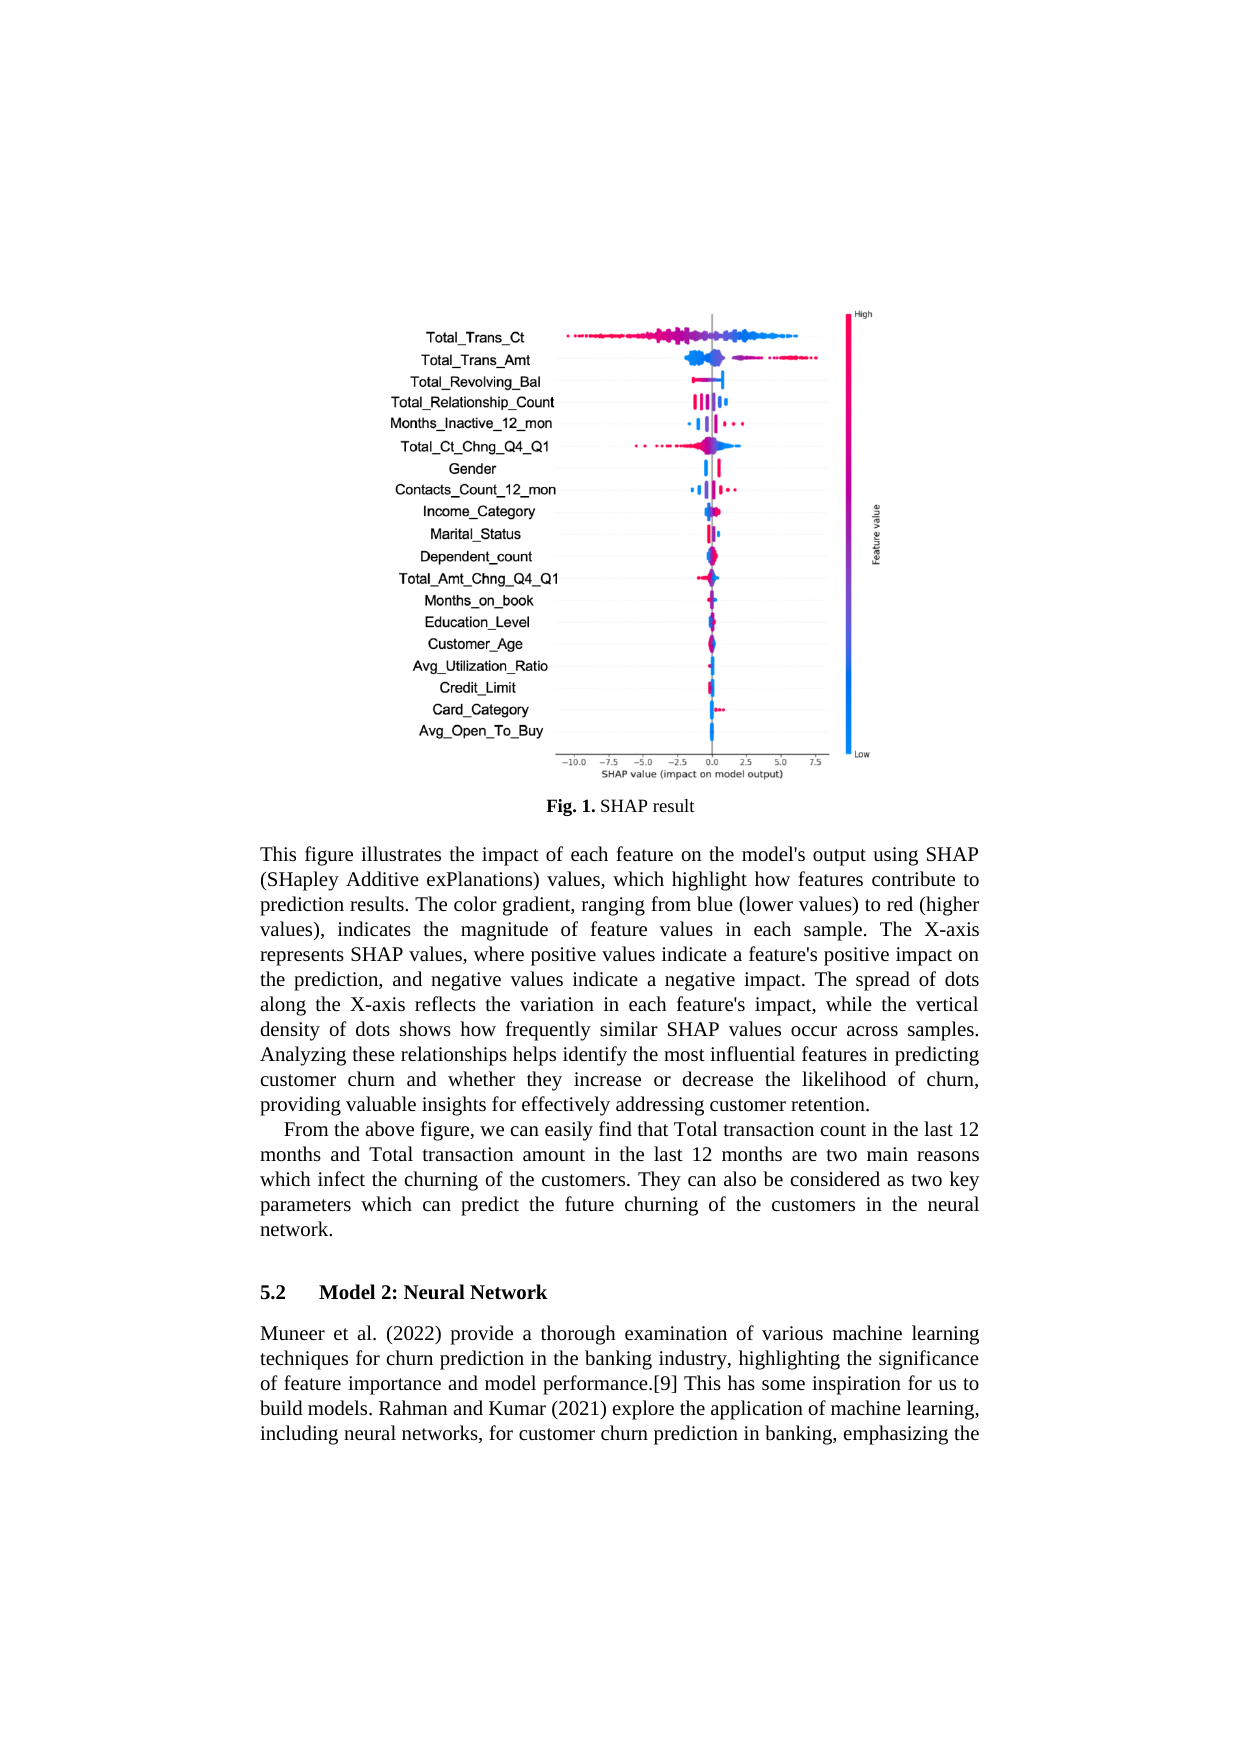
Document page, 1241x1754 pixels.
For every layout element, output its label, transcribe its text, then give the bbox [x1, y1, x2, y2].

subtitle Model 2: Neural Network [260, 1279, 980, 1304]
text Fig. 1. SHAP result [260, 793, 980, 816]
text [260, 1320, 980, 1445]
text From the above figure, we can easily find that Total transaction count in the last 12 months and Total transaction amount in the last 12 months are two main reasons which infect the churning of the customers. They can also be considered as two key parameters which can predict the future churning of the customers in the neural network. [260, 1116, 980, 1241]
picture [376, 307, 888, 781]
text This figure illustrates the impact of each feature on the model's output using SHAP (SHapley Additive exPlanations) values, which highlight how features contribute to prediction results. The color gradient, ranging from blue (lower values) to red (higher values), indicates the magnitude of feature values in each sample. The X-axis represents SHAP values, where positive values indicate a feature's positive impact on the prediction, and negative values indicate a negative impact. The spread of dots along the X-axis reflects the variation in each feature's impact, while the vertical density of dots shows how frequently similar SHAP values occur across samples. Analyzing these relationships helps identify the most influential features in predicting customer churn and whether they increase or decrease the likelihood of churn, providing valuable insights for effectively addressing customer retention. [260, 841, 980, 1116]
